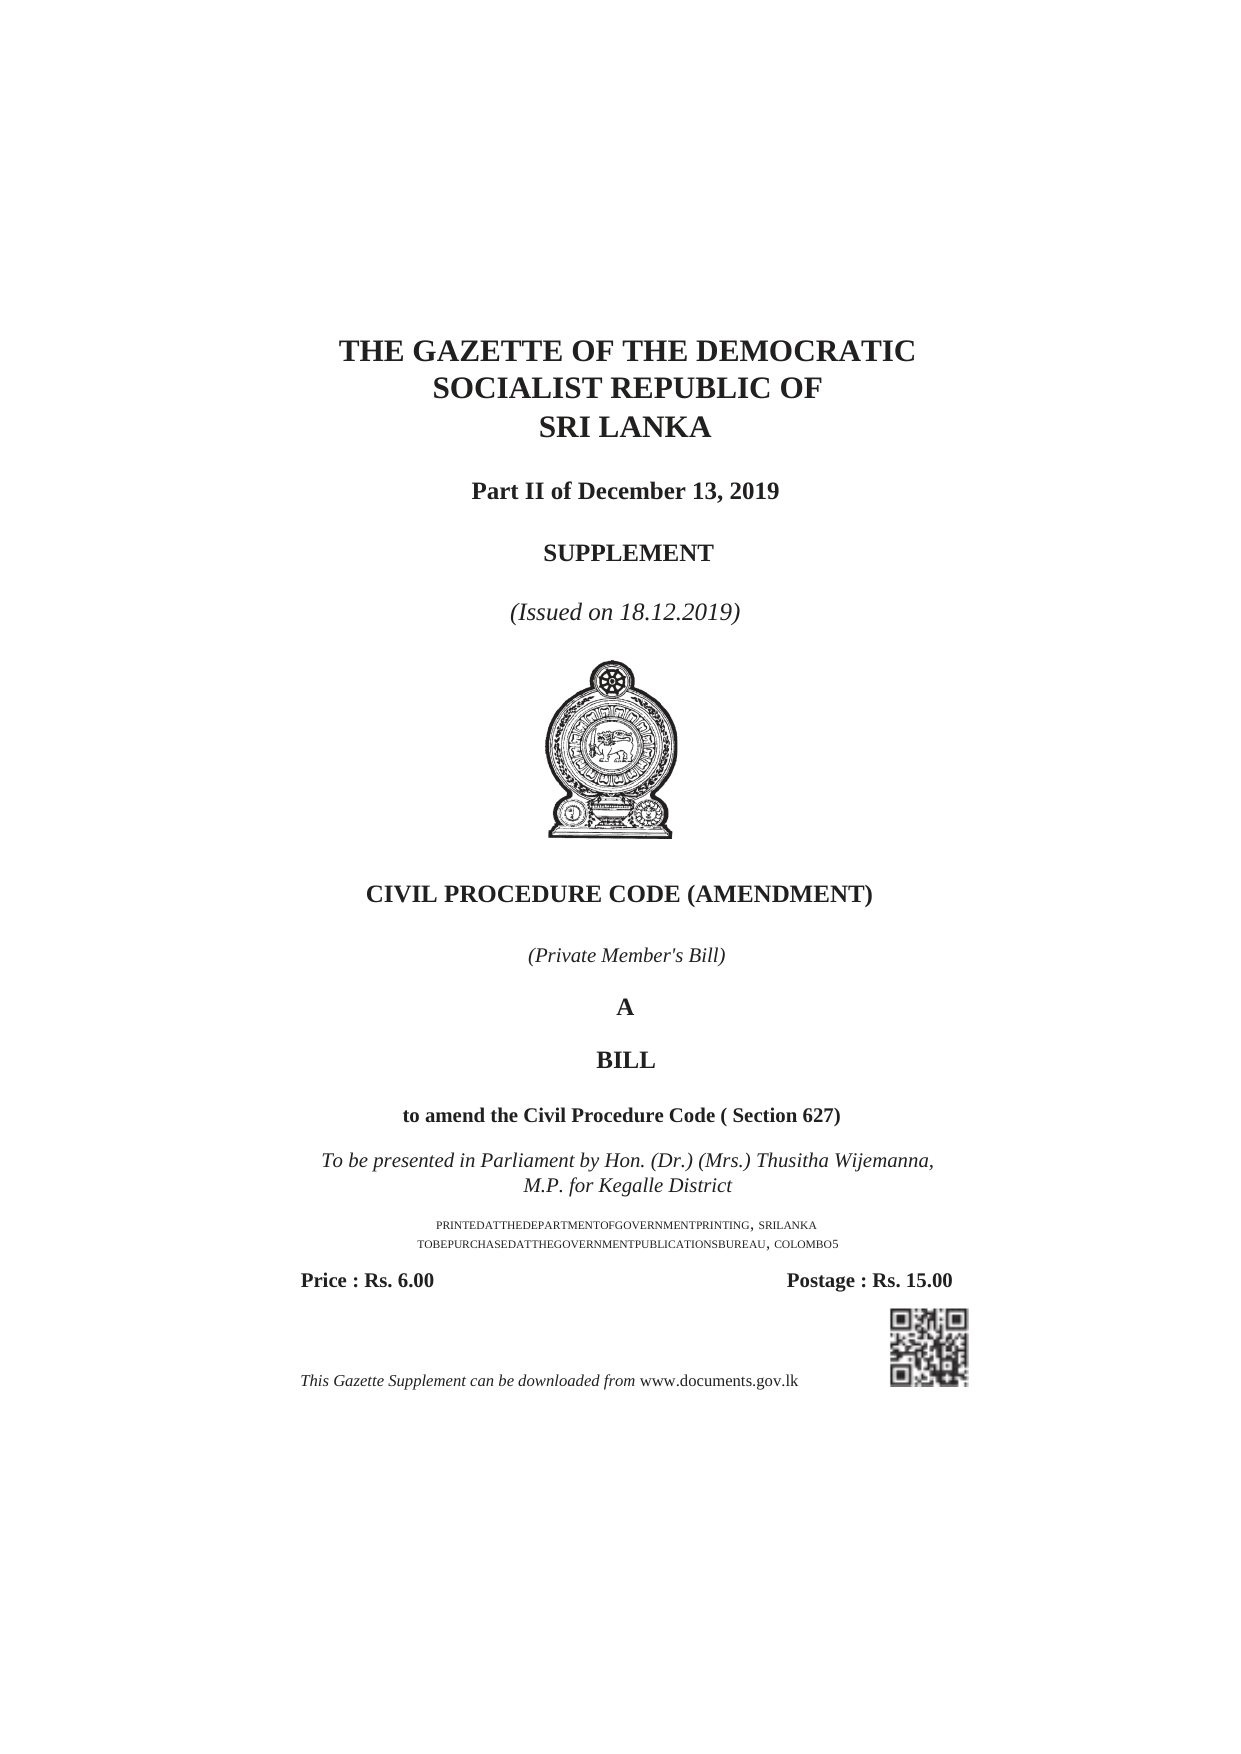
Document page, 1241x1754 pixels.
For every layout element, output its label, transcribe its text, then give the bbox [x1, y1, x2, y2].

text Part II of December 13, 2019 [150, 477, 779, 505]
text CIVIL PROCEDURE CODE (AMENDMENT) [366, 880, 1090, 909]
picture [889, 1307, 969, 1387]
text THE GAZETTE OF THE DEMOCRATIC SOCIALIST REPUBLIC OF [330, 332, 925, 405]
text This Gazette Supplement can be downloaded from www.documents.gov.lk [300, 1308, 1090, 1390]
text to amend the Civil Procedure Code ( Section 627) [150, 1103, 841, 1127]
text BILL [150, 1045, 656, 1074]
text Price : Rs. 6.00 Postage : Rs. 15.00 [301, 1268, 1090, 1292]
text A [150, 992, 634, 1021]
picture [545, 660, 678, 839]
text To be presented in Parliament by Hon. (Dr.) (Mrs.) Thusitha Wijemanna, M.P. for Kegalle District [315, 1148, 940, 1197]
text SRI LANKA [150, 409, 711, 445]
text SUPPLEMENT [150, 539, 714, 567]
text PRINTEDATTHEDEPARTMENTOFGOVERNMENTPRINTING, SRILANKA TOBEPURCHASEDATTHEGOVERNMENTPUBLICATIONSBUREAU, COLOMBO5 [405, 1213, 850, 1252]
text (Issued on 18.12.2019) [150, 598, 740, 626]
text (Private Member's Bill) [150, 943, 725, 967]
